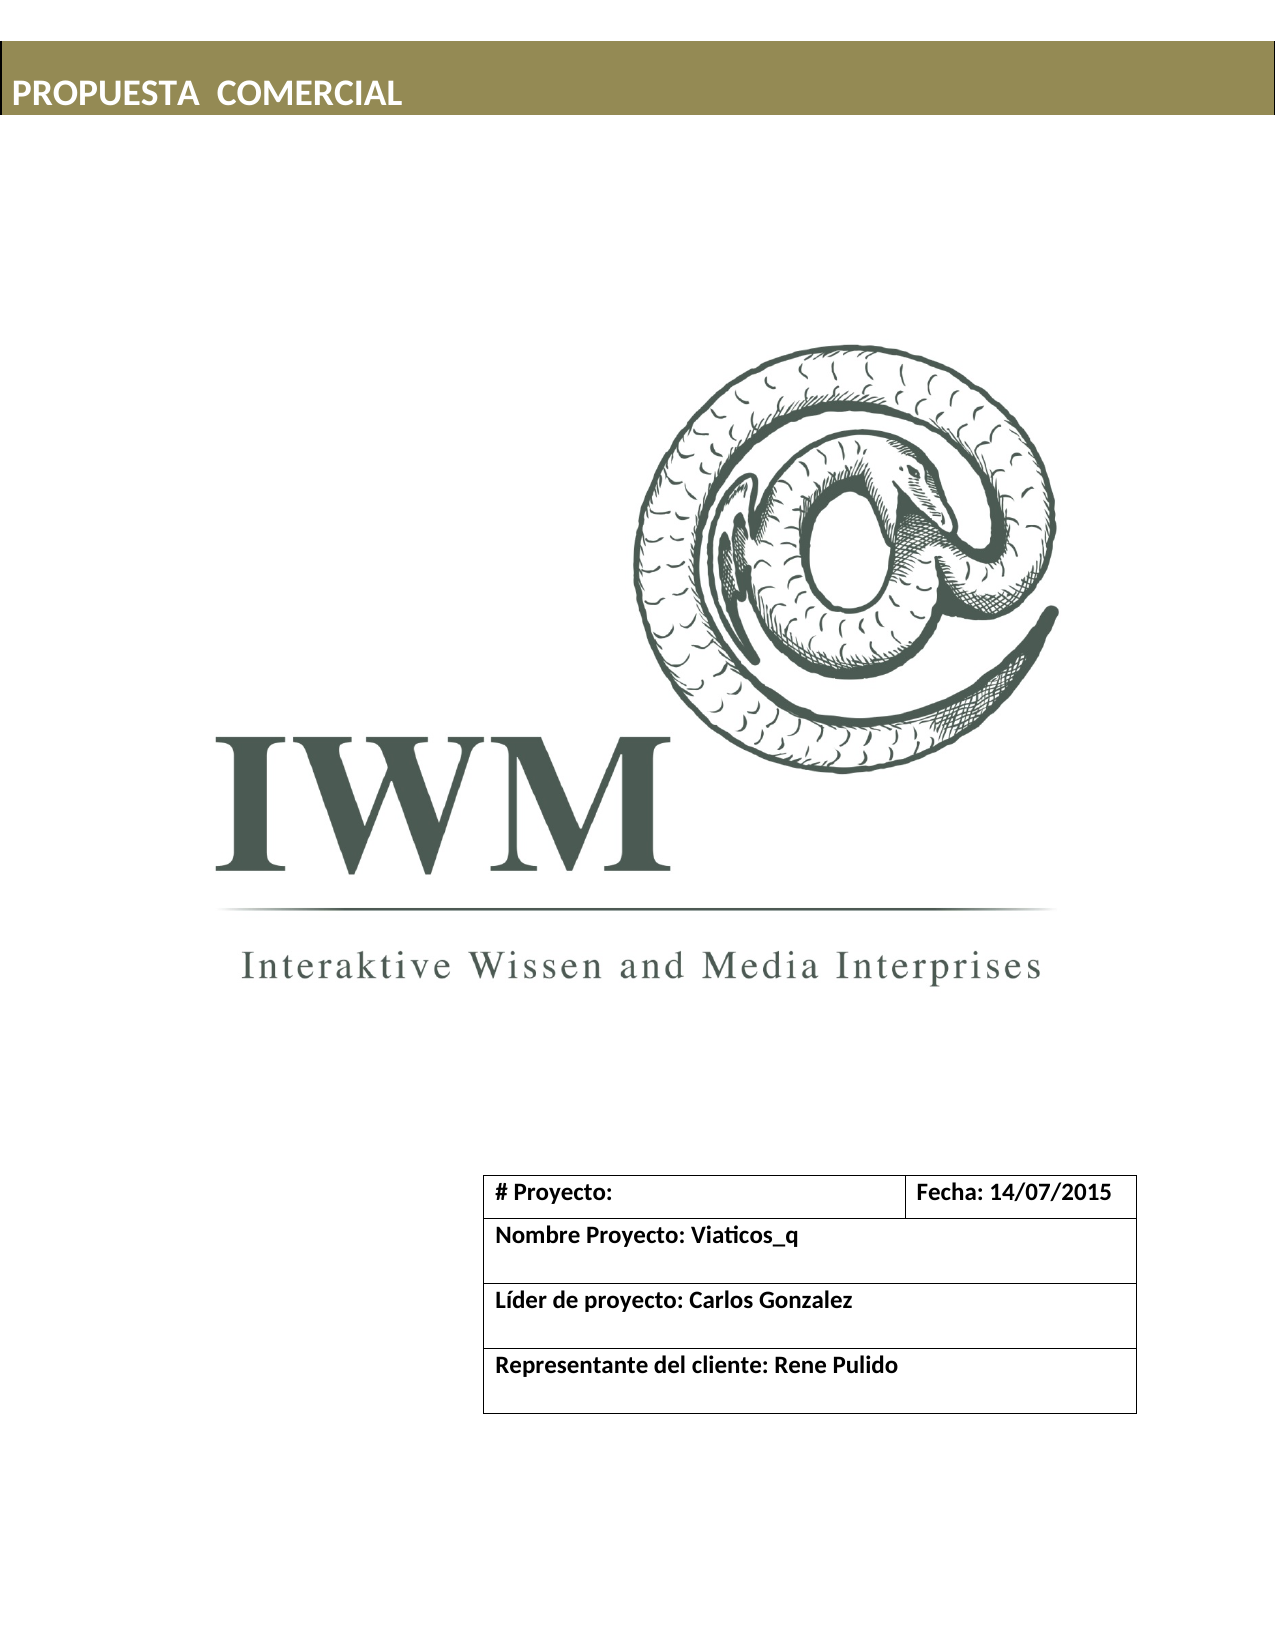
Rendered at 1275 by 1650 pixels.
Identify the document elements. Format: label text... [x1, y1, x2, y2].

table_cell Nombre Proyecto: Viaticos_q [484, 1219, 1136, 1283]
table_header PROPUESTA COMERCIAL [2, 41, 1274, 115]
table_header # Proyecto: [484, 1176, 905, 1218]
table_cell Representante del cliente: Rene Pulido [484, 1349, 1136, 1413]
table_header Fecha: 14/07/2015 [906, 1176, 1136, 1218]
table_cell Líder de proyecto: Carlos Gonzalez [484, 1284, 1136, 1348]
picture [177, 306, 1097, 1017]
